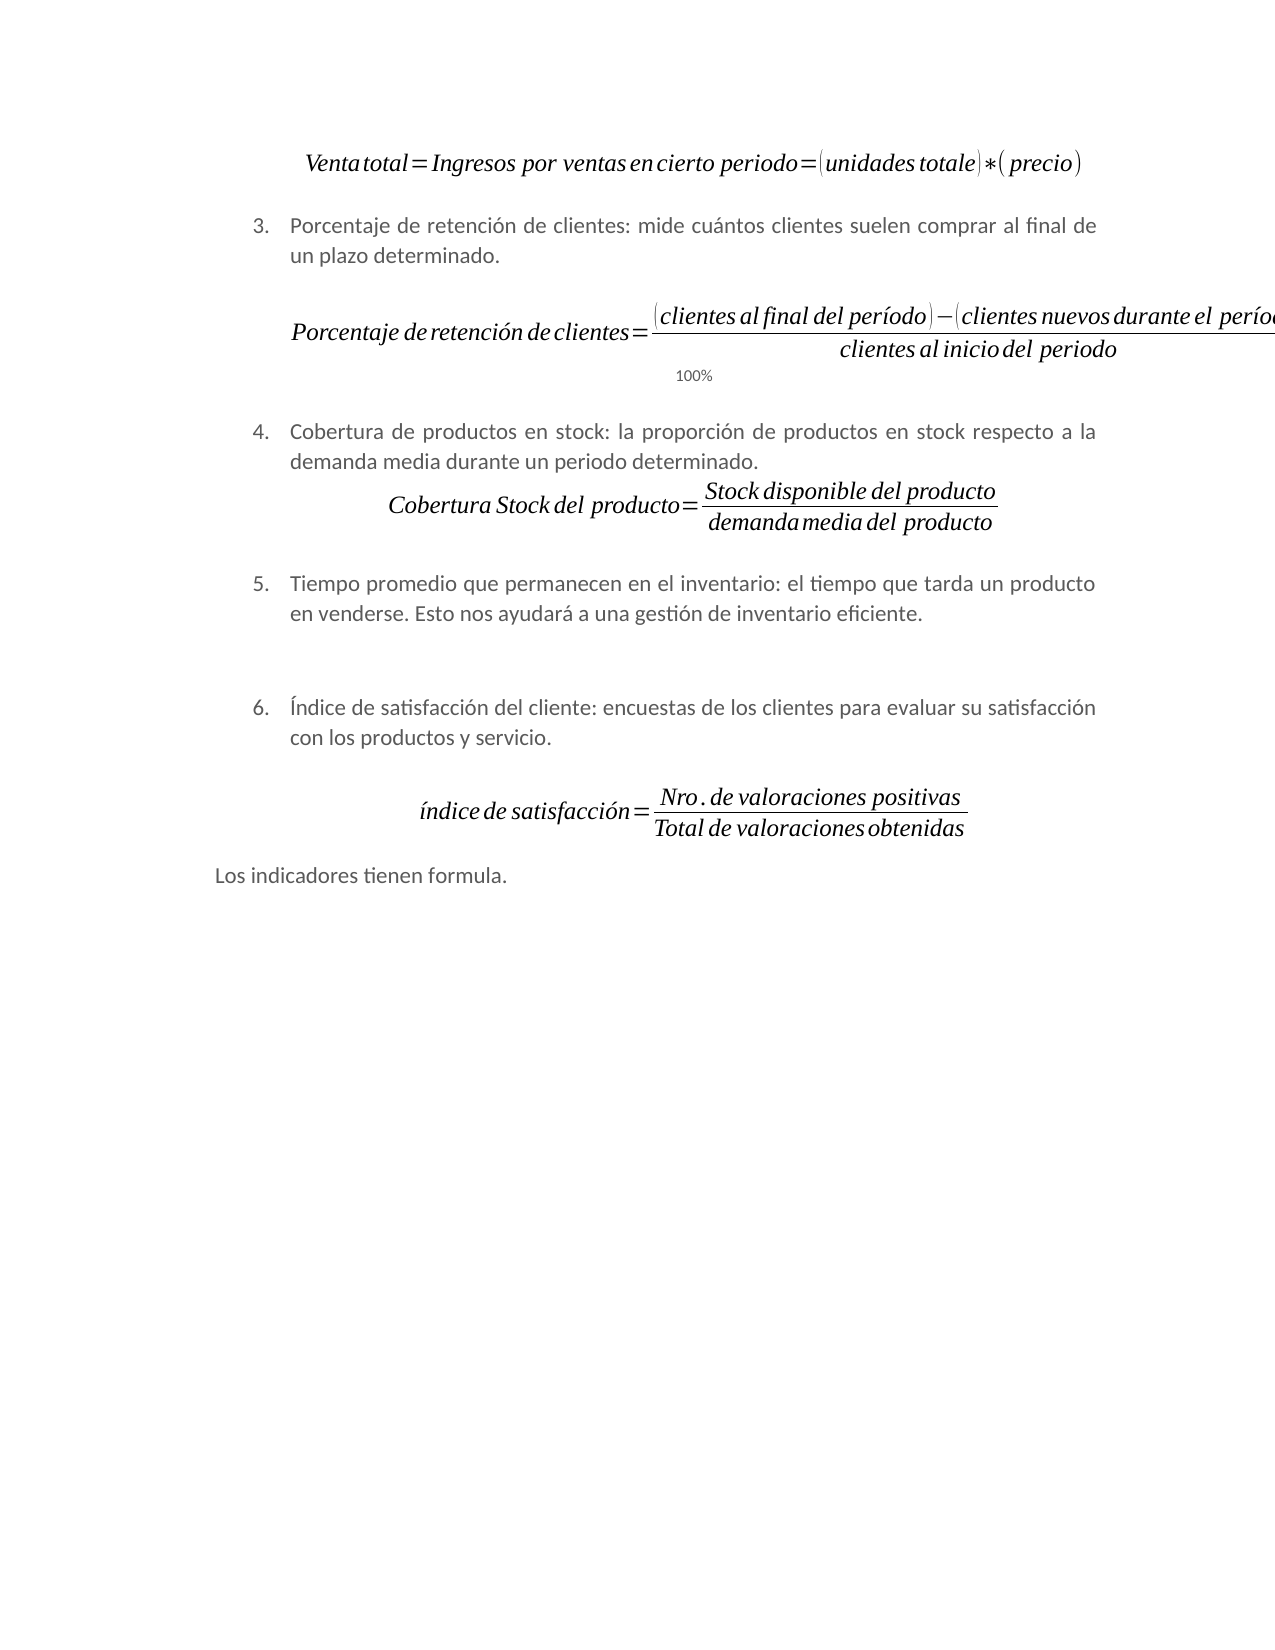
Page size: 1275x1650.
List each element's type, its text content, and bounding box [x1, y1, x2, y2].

list 100% [290, 302, 1098, 385]
list Tiempo promedio que permanecen en el inventario: el tiempo que tarda un producto en venderse. Esto nos ayudará a una gestión de inventario eficiente. [252, 569, 1098, 627]
list Índice de satisfacción del cliente: encuestas de los clientes para evaluar su satisfacción con los productos y servicio. [252, 693, 1098, 751]
list Cobertura de productos en stock: la proporción de productos en stock respecto a la demanda media durante un periodo determinado. [252, 417, 1098, 475]
list Porcentaje de retención de clientes: mide cuántos clientes suelen comprar al final de un plazo determinado. [252, 211, 1098, 269]
text Los indicadores tienen formula. [215, 861, 1098, 889]
